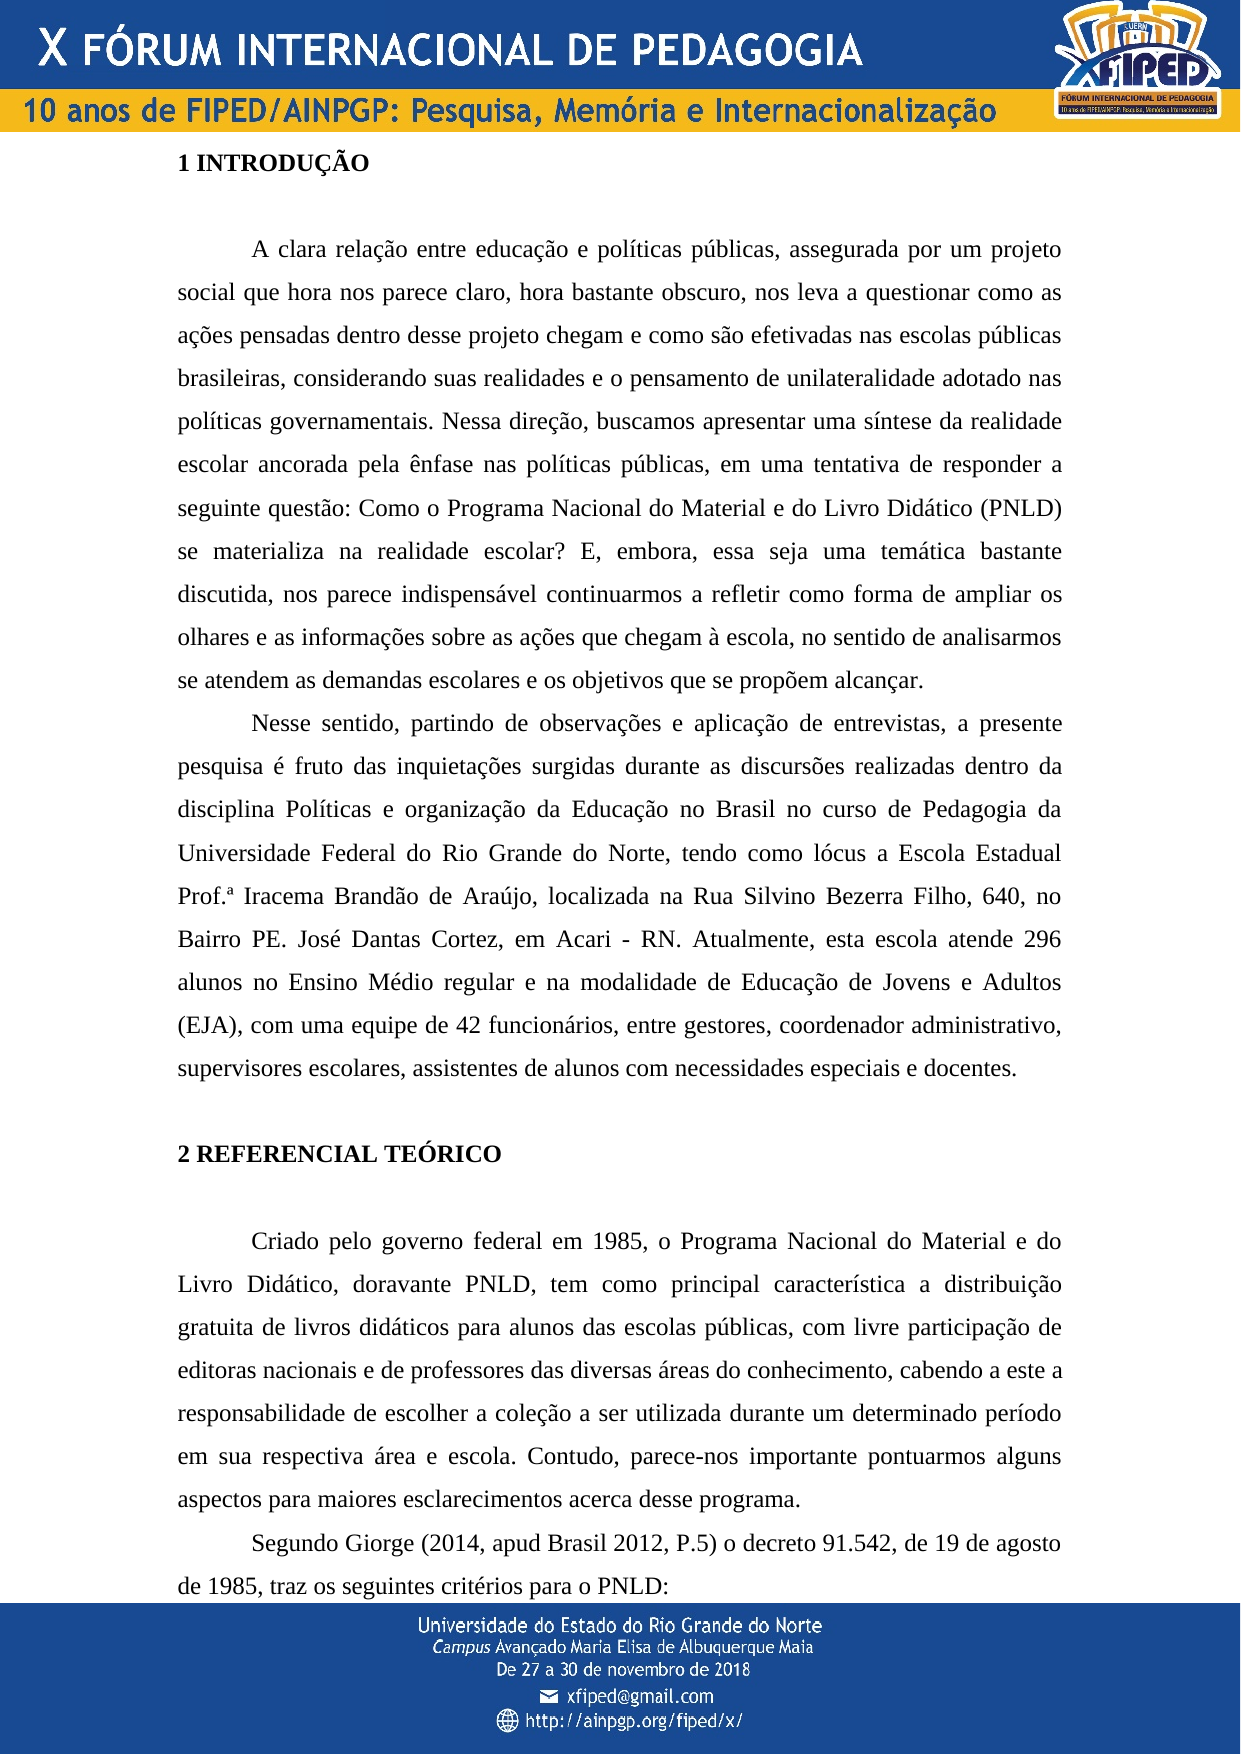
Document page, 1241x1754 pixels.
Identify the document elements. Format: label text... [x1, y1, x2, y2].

text Nesse sentido, partindo de observações e aplicação de entrevistas, a presente pesquisa é fruto das inquietações surgidas durante as discursões realizadas dentro da disciplina Políticas e organização da Educação no Brasil no curso de Pedagogia da Universidade Federal do Rio Grande do Norte, tendo como lócus a Escola Estadual Prof.ª Iracema Brandão de Araújo, localizada na Rua Silvino Bezerra Filho, 640, no Bairro PE. José Dantas Cortez, em Acari - RN. Atualmente, esta escola atende 296 alunos no Ensino Médio regular e na modalidade de Educação de Jovens e Adultos (EJA), com uma equipe de 42 funcionários, entre gestores, coordenador administrativo, supervisores escolares, assistentes de alunos com necessidades especiais e docentes. [177, 708, 1063, 1082]
text Segundo Giorge (2014, apud Brasil 2012, P.5) o decreto 91.542, de 19 de agosto de 1985, traz os seguintes critérios para o PNLD: [177, 1528, 1063, 1599]
text A clara relação entre educação e políticas públicas, assegurada por um projeto social que hora nos parece claro, hora bastante obscuro, nos leva a questionar como as ações pensadas dentro desse projeto chegam e como são efetivadas nas escolas públicas brasileiras, considerando suas realidades e o pensamento de unilateralidade adotado nas políticas governamentais. Nessa direção, buscamos apresentar uma síntese da realidade escolar ancorada pela ênfase nas políticas públicas, em uma tentativa de responder a seguinte questão: Como o Programa Nacional do Material e do Livro Didático (PNLD) se materializa na realidade escolar? E, embora, essa seja uma temática bastante discutida, nos parece indispensável continuarmos a refletir como forma de ampliar os olhares e as informações sobre as ações que chegam à escola, no sentido de analisarmos se atendem as demandas escolares e os objetivos que se propõem alcançar. [177, 234, 1063, 694]
text 2 REFERENCIAL TEÓRICO [177, 1139, 1063, 1168]
picture [0, 0, 1241, 132]
picture [0, 1603, 1241, 1754]
text Criado pelo governo federal em 1985, o Programa Nacional do Material e do Livro Didático, doravante PNLD, tem como principal característica a distribuição gratuita de livros didáticos para alunos das escolas públicas, com livre participação de editoras nacionais e de professores das diversas áreas do conhecimento, cabendo a este a responsabilidade de escolher a coleção a ser utilizada durante um determinado período em sua respectiva área e escola. Contudo, parece-nos importante pontuarmos alguns aspectos para maiores esclarecimentos acerca desse programa. [177, 1226, 1063, 1513]
text 1 INTRODUÇÃO [177, 148, 1063, 176]
